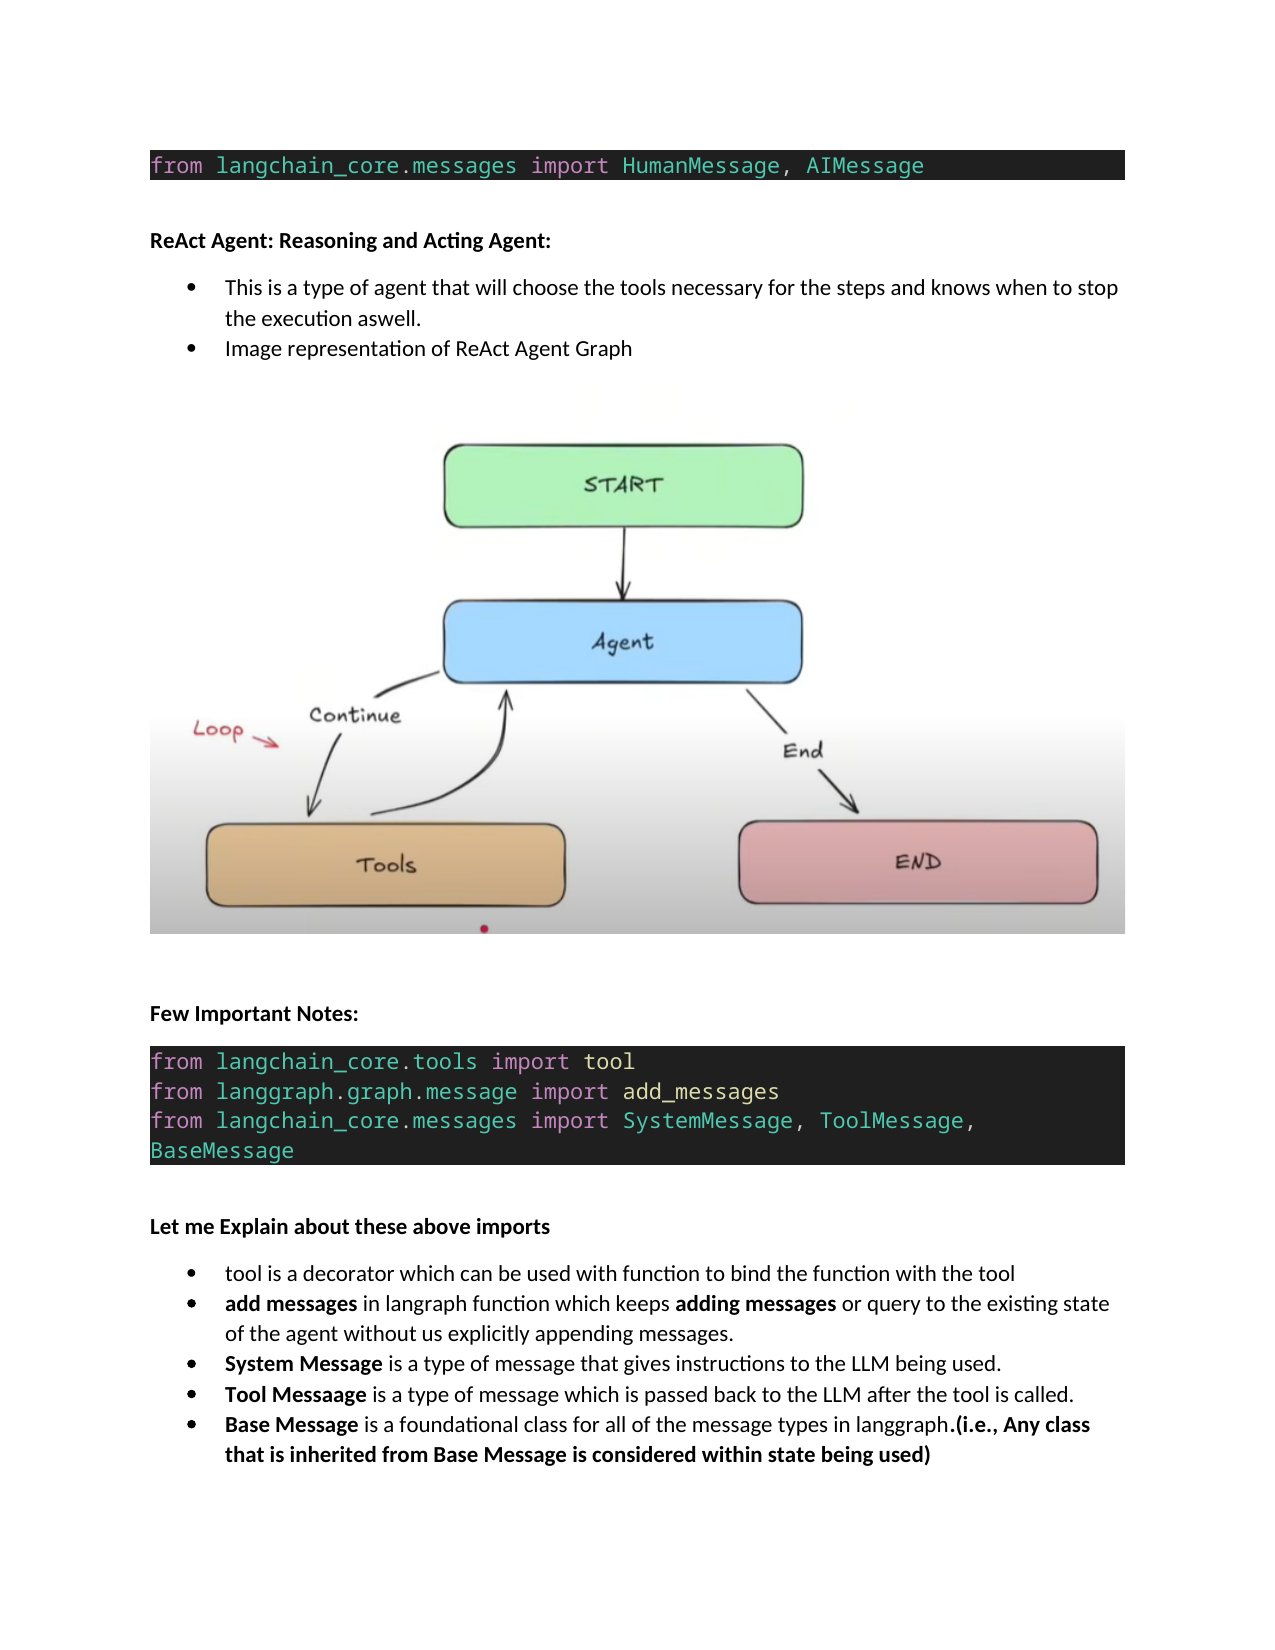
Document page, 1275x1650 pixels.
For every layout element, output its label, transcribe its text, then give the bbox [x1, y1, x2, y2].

list Tool Messaage is a type of message which is passed back to the LLM after the tool is called. [187, 1380, 1125, 1408]
text Few Important Notes: [150, 999, 1125, 1027]
text from langchain_core.messages import HumanMessage, AIMessage [150, 150, 1125, 180]
text from langchain_core.messages import SystemMessage, ToolMessage, BaseMessage [150, 1106, 1125, 1165]
text Let me Explain about these above imports [150, 1212, 1125, 1240]
list add messages in langraph function which keeps adding messages or query to the existing state of the agent without us explicitly appending messages. [187, 1289, 1125, 1347]
list Image representation of ReAct Agent Graph [187, 334, 1125, 362]
text from langchain_core.tools import tool [150, 1046, 1125, 1076]
text ReAct Agent: Reasoning and Acting Agent: [150, 227, 1125, 255]
list This is a type of agent that will choose the tools necessary for the steps and knows when to stop the execution aswell. [187, 273, 1125, 332]
text from langgraph.graph.message import add_messages [150, 1076, 1125, 1106]
list tool is a decorator which can be used with function to bind the function with the tool [187, 1259, 1125, 1287]
list System Message is a type of message that gives instructions to the LLM being used. [187, 1349, 1125, 1377]
picture [150, 380, 1125, 934]
list Base Message is a foundational class for all of the message types in langgraph.(i.e., Any class that is inherited from Base Message is considered within state being used) [187, 1410, 1125, 1468]
